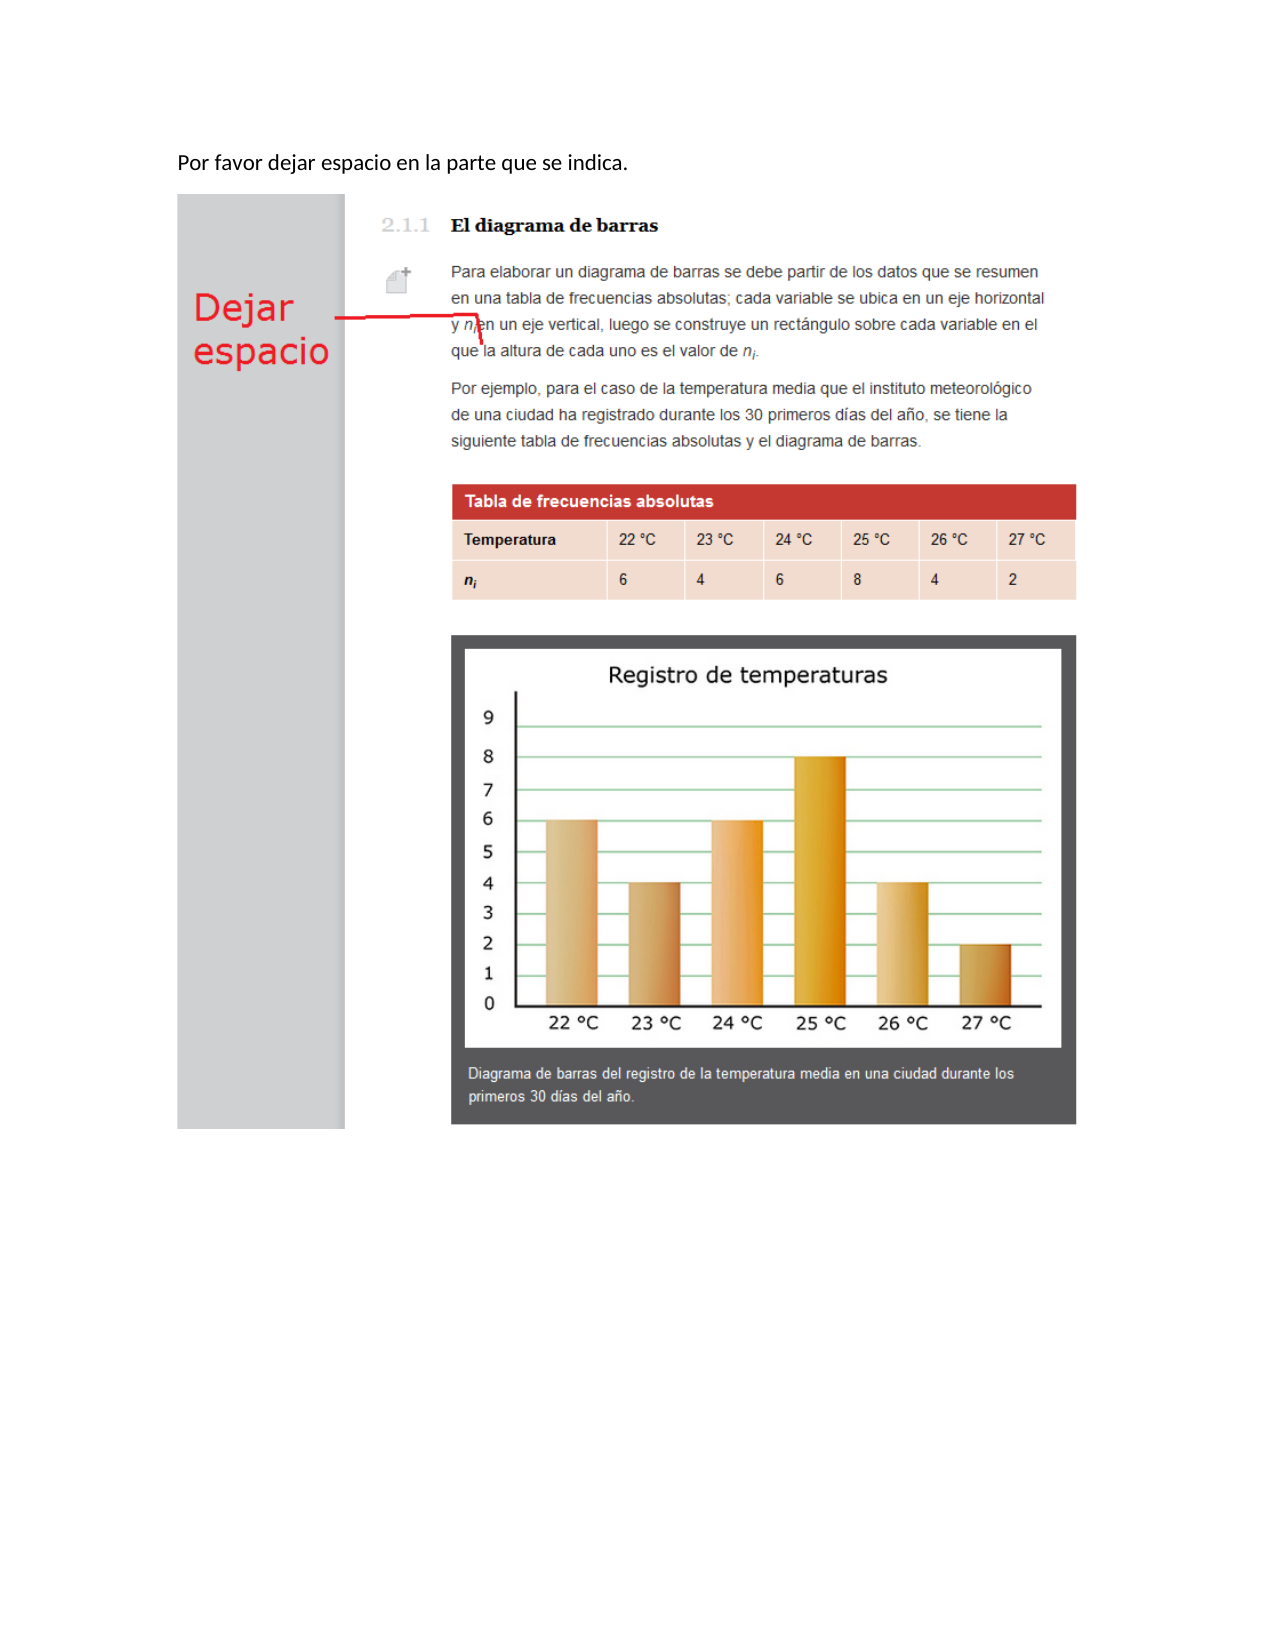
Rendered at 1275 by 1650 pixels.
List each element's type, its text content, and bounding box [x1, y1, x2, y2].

picture [177, 194, 1098, 1129]
text Por favor dejar espacio en la parte que se indica. [177, 148, 1098, 176]
